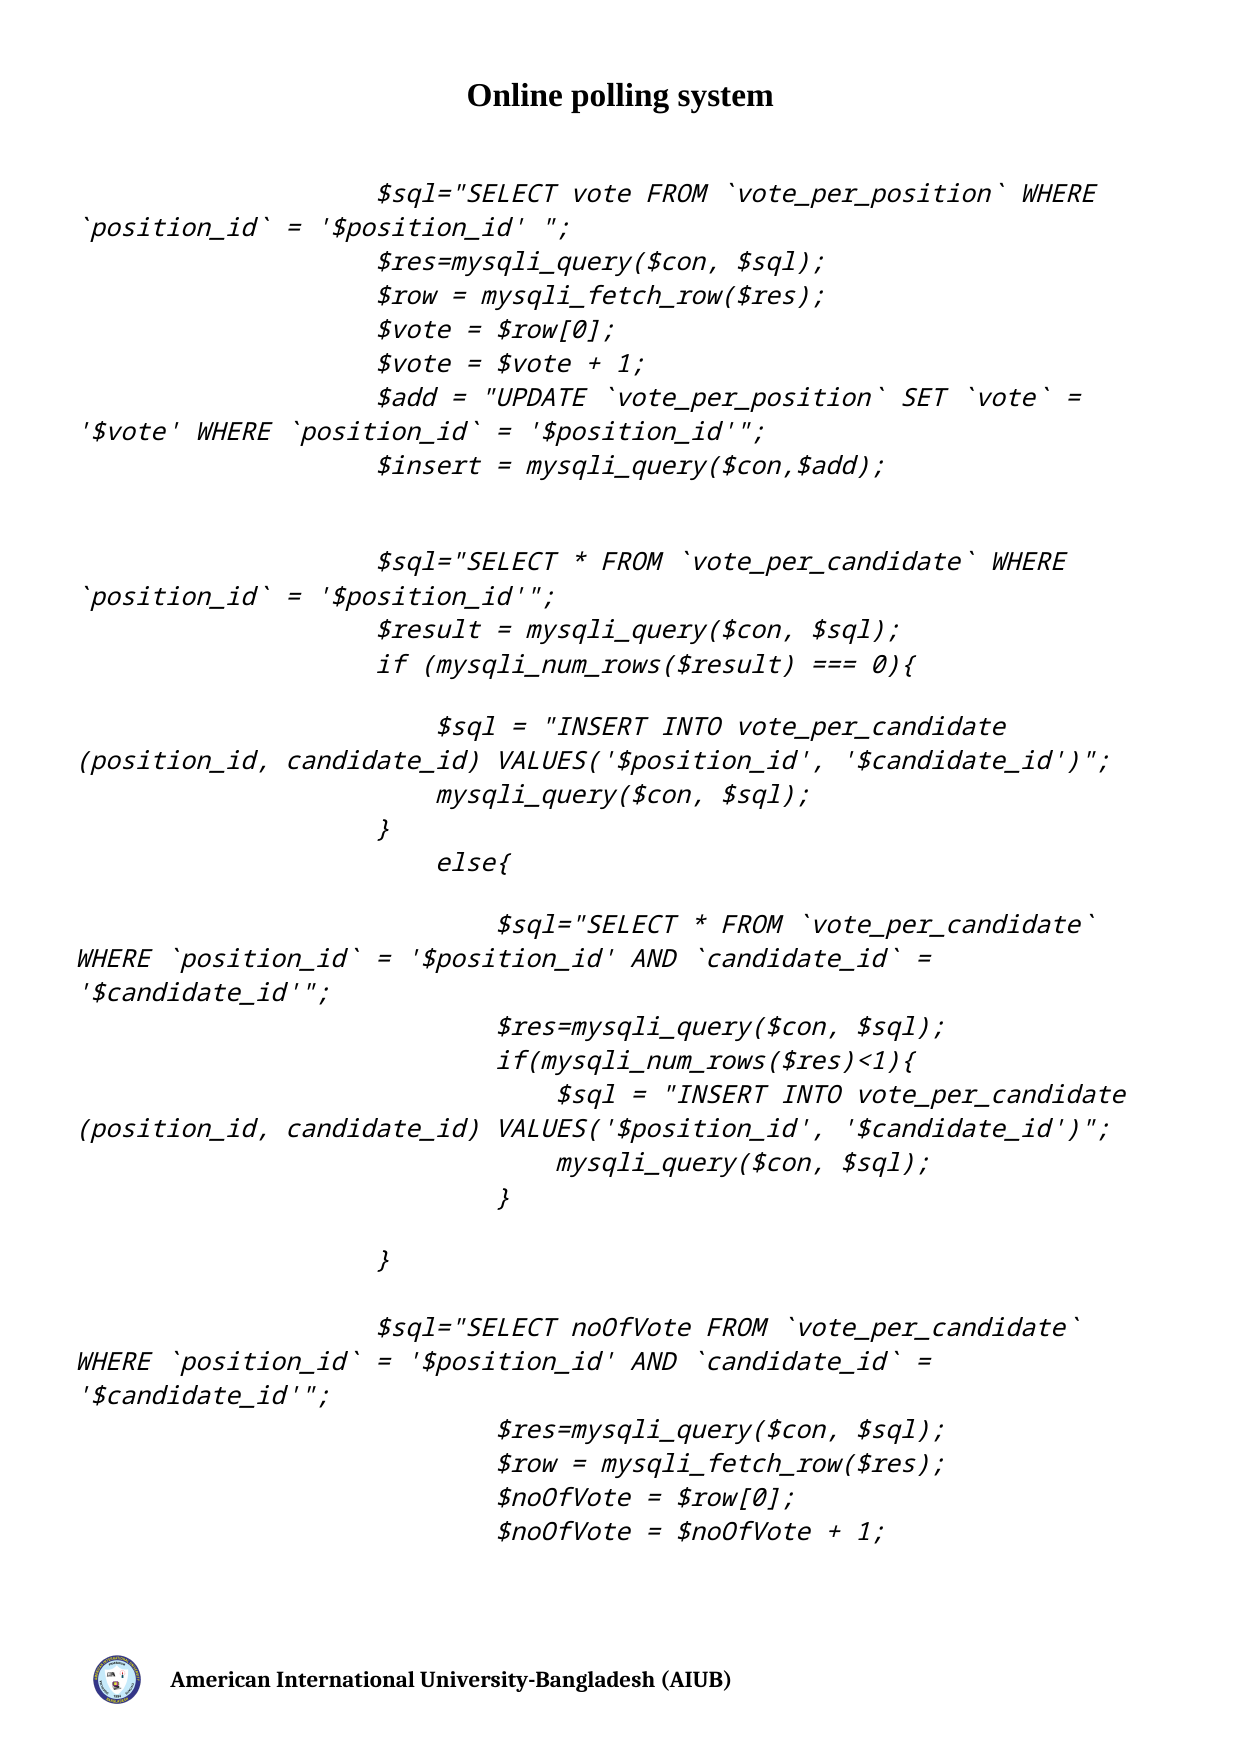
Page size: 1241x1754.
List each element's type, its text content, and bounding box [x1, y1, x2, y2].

text $sql = "INSERT INTO vote_per_candidate (position_id, candidate_id) VALUES('$position_id', '$candidate_id')"; [75, 1077, 1165, 1145]
text else{ [75, 844, 1165, 879]
text $row = mysqli_fetch_row($res); [75, 1446, 1165, 1480]
text $res=mysqli_query($con, $sql); [75, 243, 1165, 278]
text } [75, 1179, 1165, 1213]
text if (mysqli_num_rows($result) === 0){ [75, 646, 1165, 680]
text } [75, 811, 1165, 844]
text $res=mysqli_query($con, $sql); [75, 1009, 1165, 1043]
text $sql="SELECT * FROM `vote_per_candidate` WHERE `position_id` = '$position_id' AND `candidate_id` = '$candidate_id'"; [75, 907, 1165, 1009]
text $sql="SELECT noOfVote FROM `vote_per_candidate` WHERE `position_id` = '$position_id' AND `candidate_id` = '$candidate_id'"; [75, 1309, 1165, 1412]
text $insert = mysqli_query($con,$add); [75, 448, 1165, 482]
picture [92, 1654, 142, 1705]
text $vote = $row[0]; [75, 312, 1165, 346]
text $noOfVote = $row[0]; [75, 1480, 1165, 1514]
text $sql="SELECT * FROM `vote_per_candidate` WHERE `position_id` = '$position_id'"; [75, 544, 1165, 612]
text mysqli_query($con, $sql); [75, 1145, 1165, 1179]
text mysqli_query($con, $sql); [75, 776, 1165, 811]
text $vote = $vote + 1; [75, 346, 1165, 380]
text $add = "UPDATE `vote_per_position` SET `vote` = '$vote' WHERE `position_id` = '$position_id'"; [75, 380, 1165, 448]
text $sql="SELECT vote FROM `vote_per_position` WHERE `position_id` = '$position_id' "; [75, 175, 1165, 243]
text $result = mysqli_query($con, $sql); [75, 612, 1165, 646]
text $sql = "INSERT INTO vote_per_candidate (position_id, candidate_id) VALUES('$position_id', '$candidate_id')"; [75, 708, 1165, 776]
text $row = mysqli_fetch_row($res); [75, 278, 1165, 312]
text if(mysqli_num_rows($res)<1){ [75, 1043, 1165, 1077]
text $res=mysqli_query($con, $sql); [75, 1412, 1165, 1446]
text } [75, 1241, 1165, 1275]
text $noOfVote = $noOfVote + 1; [75, 1514, 1165, 1548]
